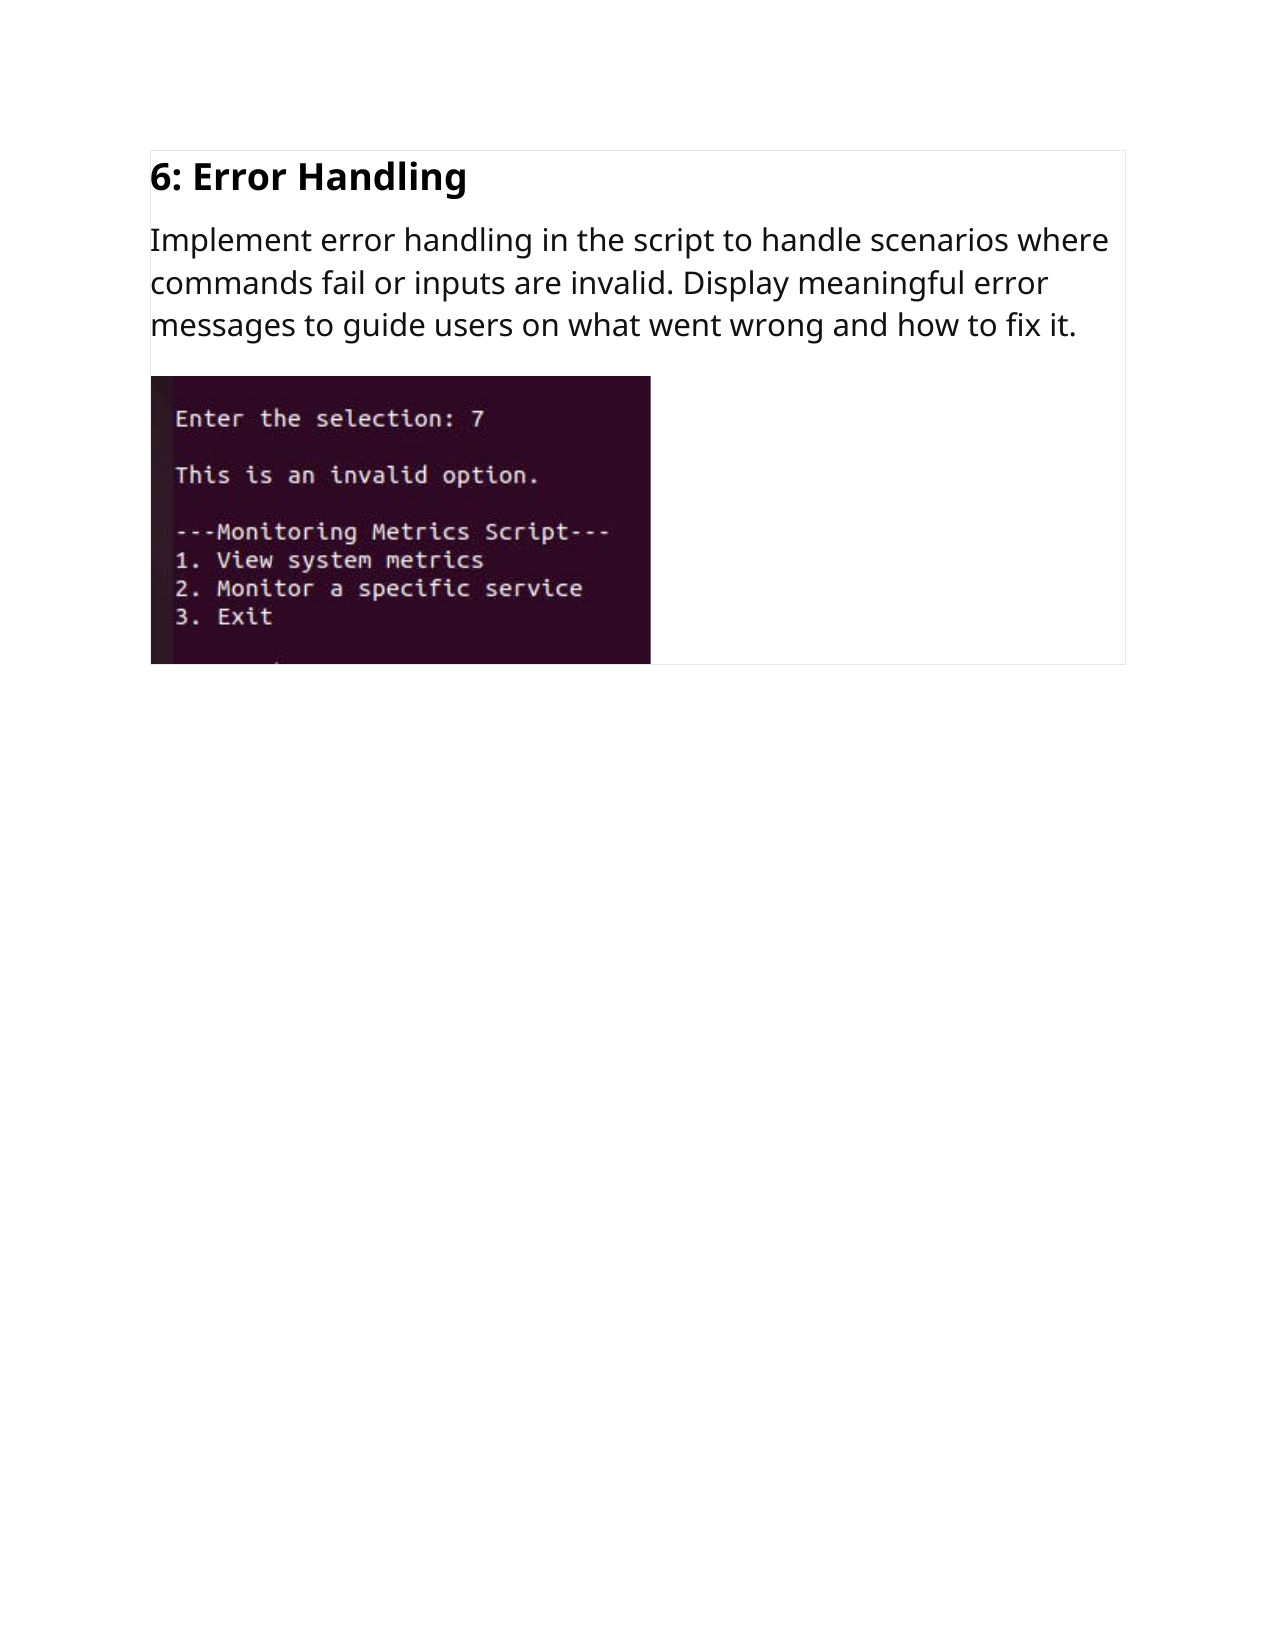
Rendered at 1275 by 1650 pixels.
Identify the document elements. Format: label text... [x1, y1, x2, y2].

text 6: Error Handling [151, 151, 1125, 202]
picture [151, 376, 651, 664]
text Implement error handling in the script to handle scenarios where commands fail or inputs are invalid. Display meaningful error messages to guide users on what went wrong and how to fix it. [151, 218, 1125, 346]
